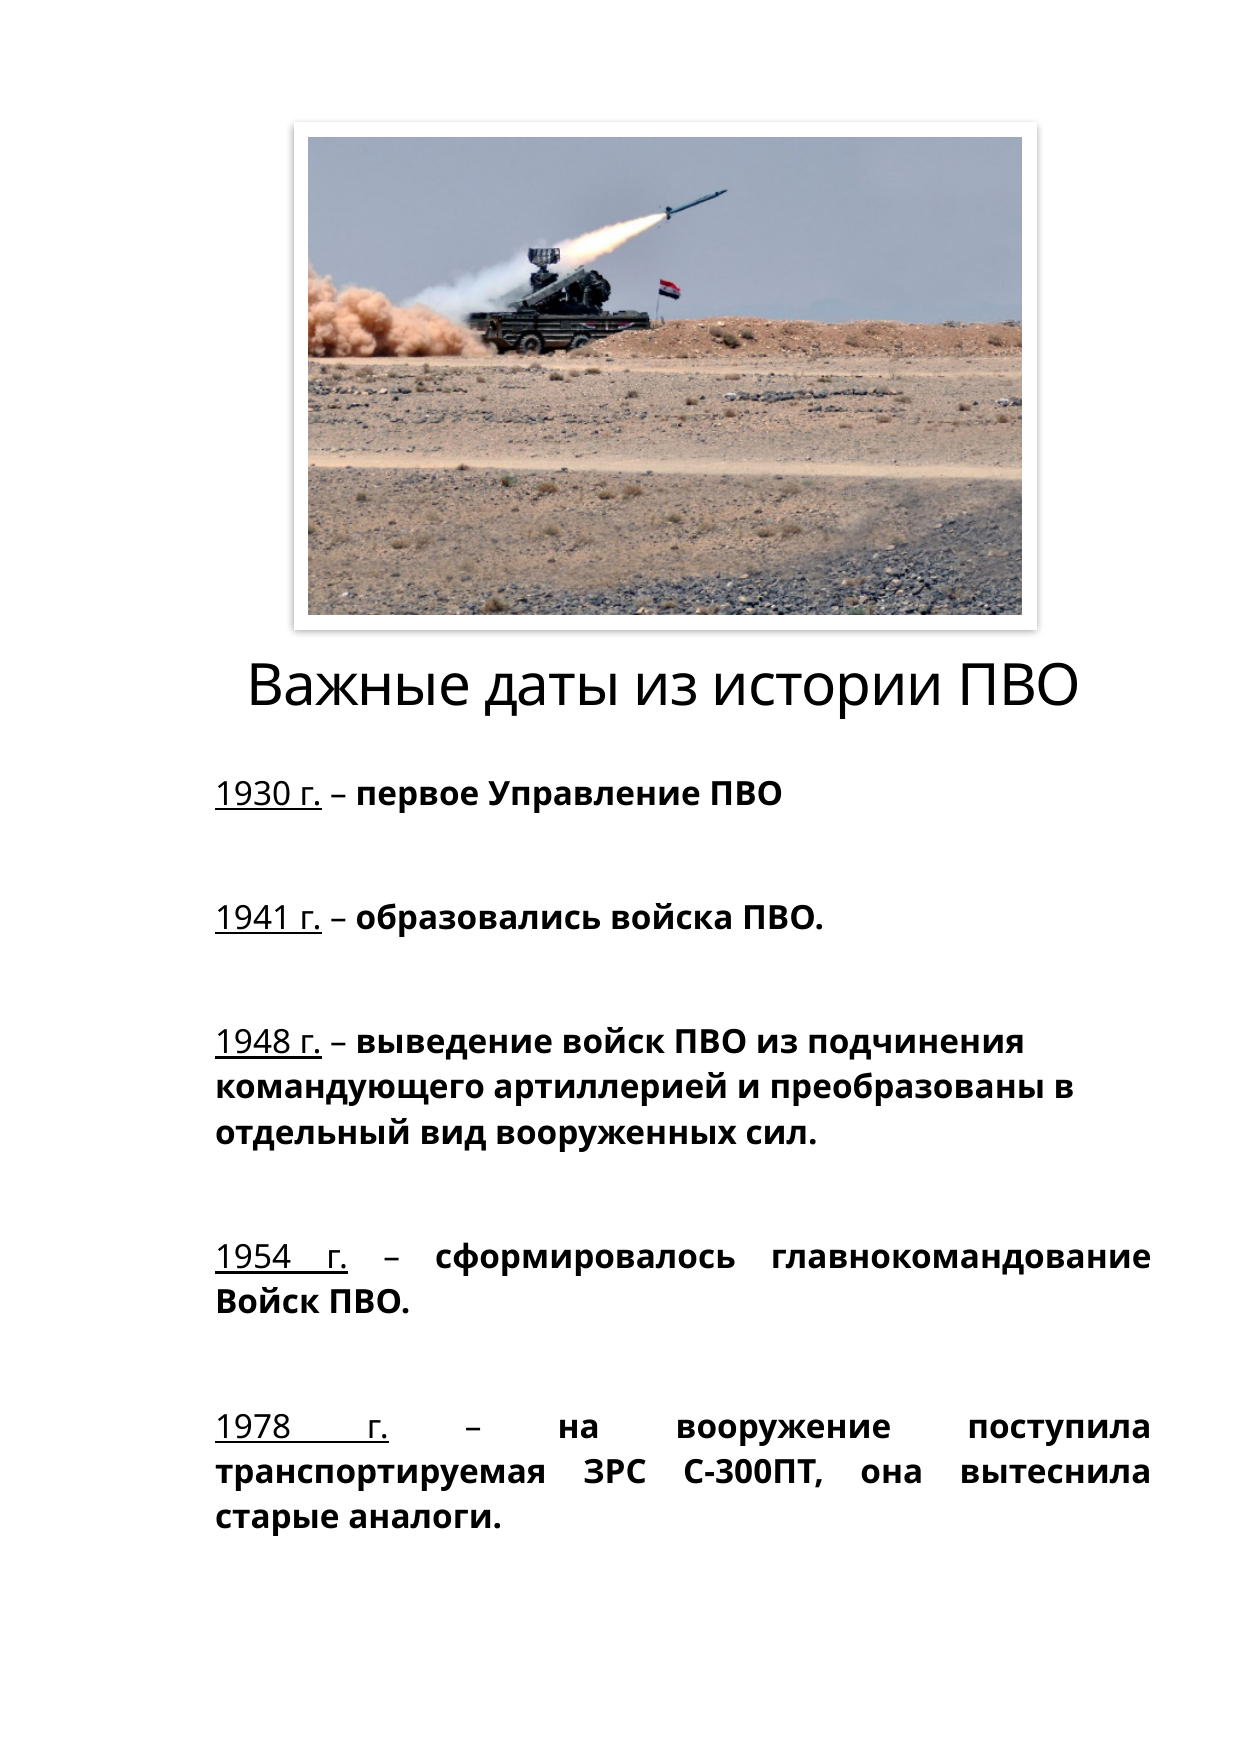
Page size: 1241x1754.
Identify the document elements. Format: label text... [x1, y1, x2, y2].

title Важные даты из истории ПВО [177, 643, 1152, 723]
text 1954 г. – сформировалось главнокомандование Войск ПВО. [215, 1233, 1152, 1324]
text 1930 г. – первое Управление ПВО [215, 769, 1152, 815]
text 1941 г. – образовались войска ПВО. [215, 894, 1152, 939]
picture [308, 137, 1022, 615]
text 1948 г. – выведение войск ПВО из подчинения командующего артиллерией и преобразованы в отдельный вид вооруженных сил. [215, 1018, 1152, 1154]
text 1978 г. – на вооружение поступила транспортируемая ЗРС С-300ПТ, она вытеснила старые аналоги. [215, 1402, 1152, 1539]
